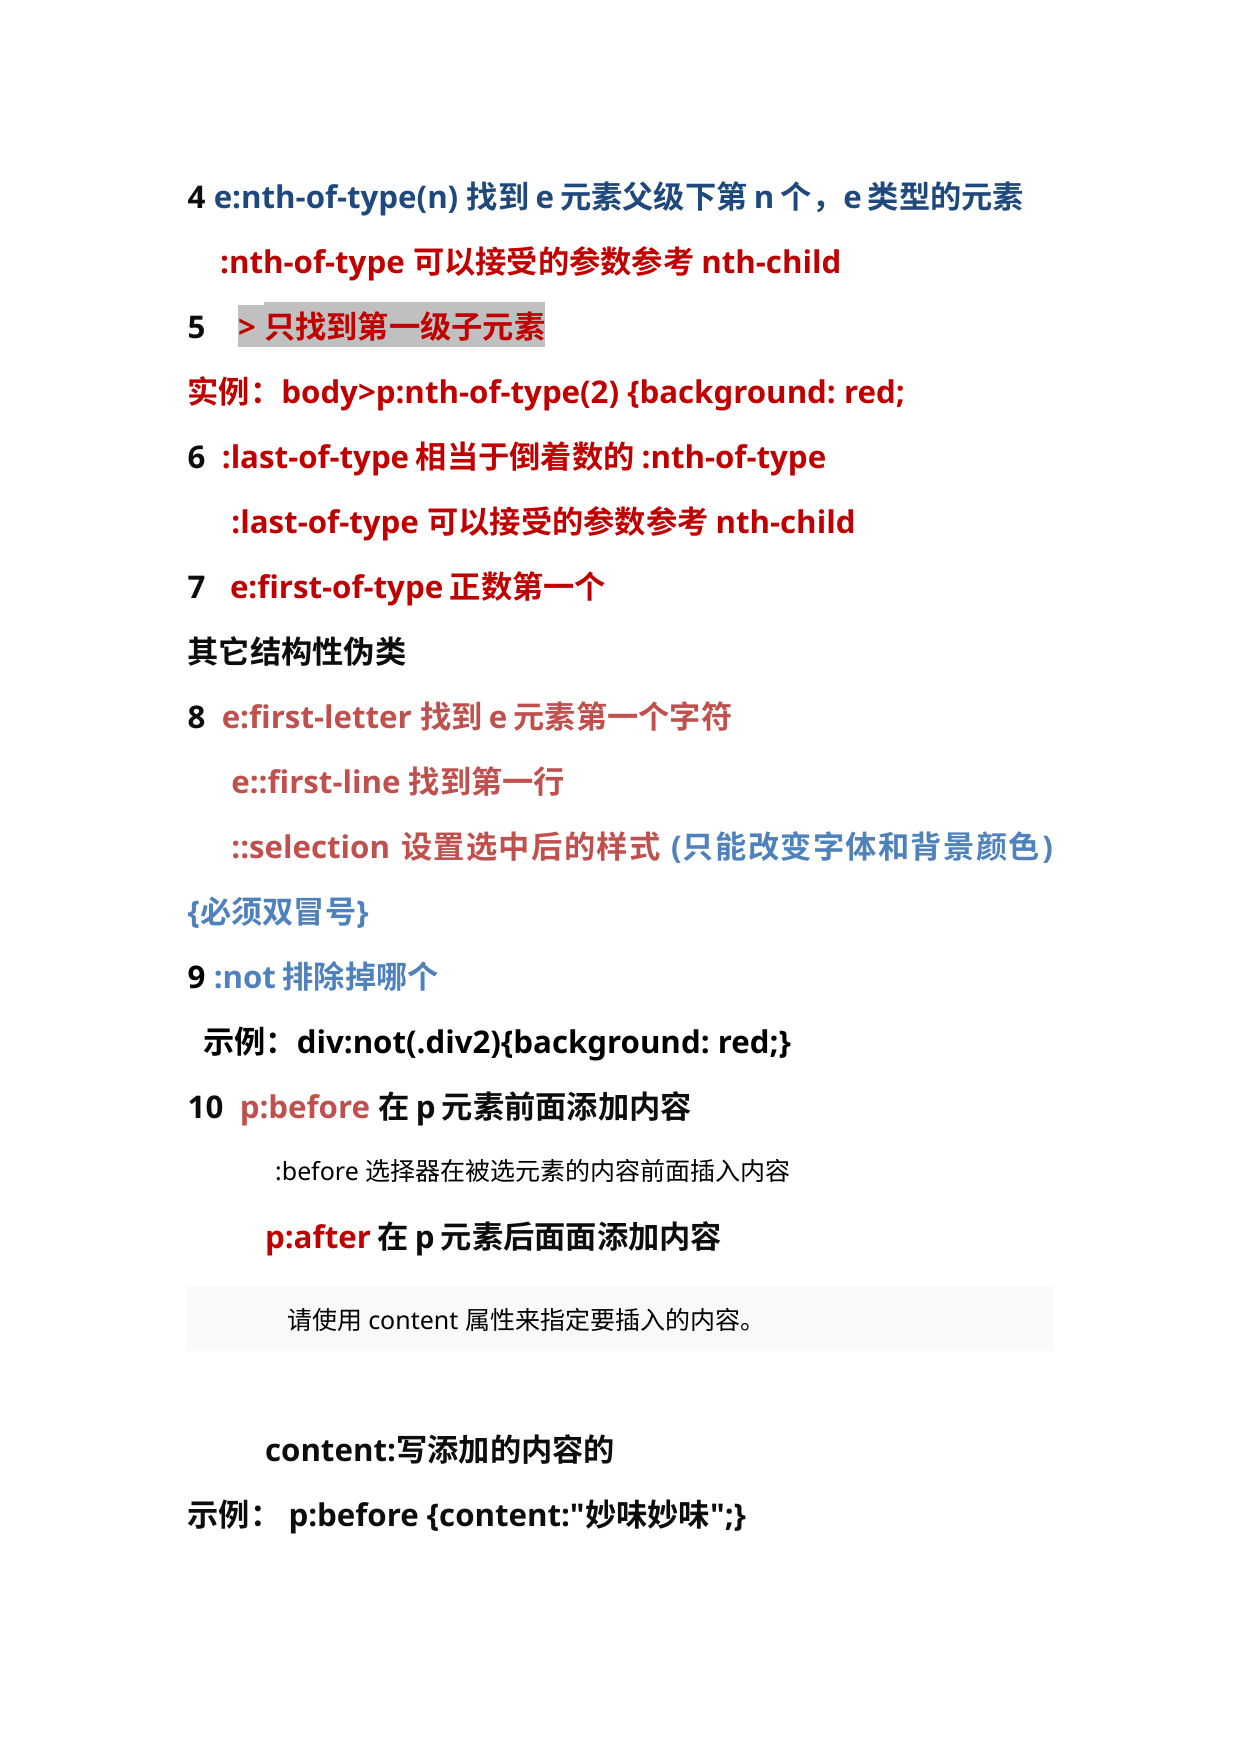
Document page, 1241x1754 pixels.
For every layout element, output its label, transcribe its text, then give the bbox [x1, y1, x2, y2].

text 实例：body>p:nth-of-type(2) {background: red; [187, 357, 1053, 422]
text 10 p:before 在p元素前面添加内容 [187, 1072, 1053, 1137]
text 7 e:first-of-type正数第一个 [187, 552, 1053, 617]
text 4 e:nth-of-type(n) 找到e元素父级下第n个，e类型的元素 [187, 162, 1053, 227]
text 示例：div:not(.div2){background: red;} [187, 1007, 1053, 1072]
text :last-of-type 可以接受的参数参考 nth-child [187, 487, 1053, 552]
text 5 > 只找到第一级子元素 [187, 292, 1053, 357]
text :nth-of-type 可以接受的参数参考 nth-child [187, 227, 1053, 292]
text e::first-line 找到第一行 [187, 747, 1053, 812]
text 其它结构性伪类 [187, 617, 1053, 682]
text p:after在p元素后面面添加内容 [187, 1202, 1053, 1267]
text 6 :last-of-type相当于倒着数的 :nth-of-type [187, 422, 1053, 487]
text 8 e:first-letter 找到e元素第一个字符 [187, 682, 1053, 747]
text :before 选择器在被选元素的内容前面插入内容 [187, 1137, 1053, 1202]
text 示例： p:before {content:"妙味妙味";} [187, 1481, 1053, 1546]
text 请使用 content 属性来指定要插入的内容。 [187, 1286, 1053, 1351]
text ::selection 设置选中后的样式 (只能改变字体和背景颜色){必须双冒号} [187, 812, 1053, 942]
text content:写添加的内容的 [187, 1416, 1053, 1481]
text 9 :not排除掉哪个 [187, 942, 1053, 1007]
